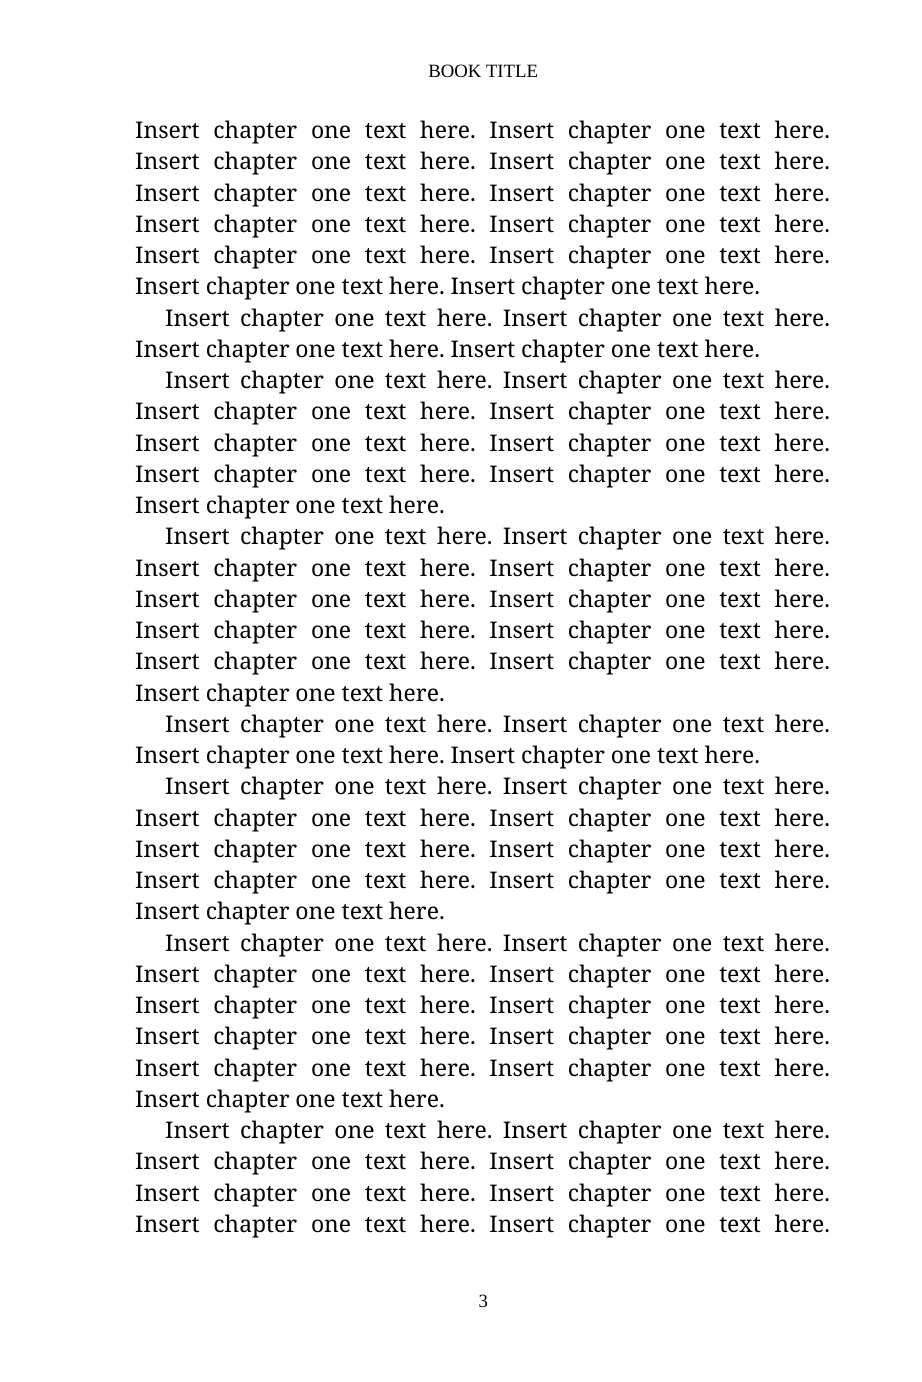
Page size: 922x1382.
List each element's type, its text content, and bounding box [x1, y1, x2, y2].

text Insert chapter one text here. Insert chapter one text here. Insert chapter one text here. Insert chapter one text here. Insert chapter one text here. Insert chapter one text here. Insert chapter one text here. Insert chapter one text here. Insert chapter one text here. [135, 770, 831, 926]
text Insert chapter one text here. Insert chapter one text here. Insert chapter one text here. Insert chapter one text here. Insert chapter one text here. Insert chapter one text here. Insert chapter one text here. Insert chapter one text here. Insert chapter one text here. Insert chapter one text here. Insert chapter one text here. [135, 520, 831, 708]
text Insert chapter one text here. Insert chapter one text here. Insert chapter one text here. Insert chapter one text here. Insert chapter one text here. Insert chapter one text here. Insert chapter one text here. Insert chapter one text here. Insert chapter one text here. Insert chapter one text here. Insert chapter one text here. [135, 926, 831, 1114]
text Insert chapter one text here. Insert chapter one text here. Insert chapter one text here. Insert chapter one text here. Insert chapter one text here. Insert chapter one text here. Insert chapter one text here. Insert chapter one text here. Insert chapter one text here. [135, 364, 831, 520]
text Insert chapter one text here. Insert chapter one text here. Insert chapter one text here. Insert chapter one text here. [135, 708, 831, 770]
text Insert chapter one text here. Insert chapter one text here. Insert chapter one text here. Insert chapter one text here. [135, 301, 831, 364]
